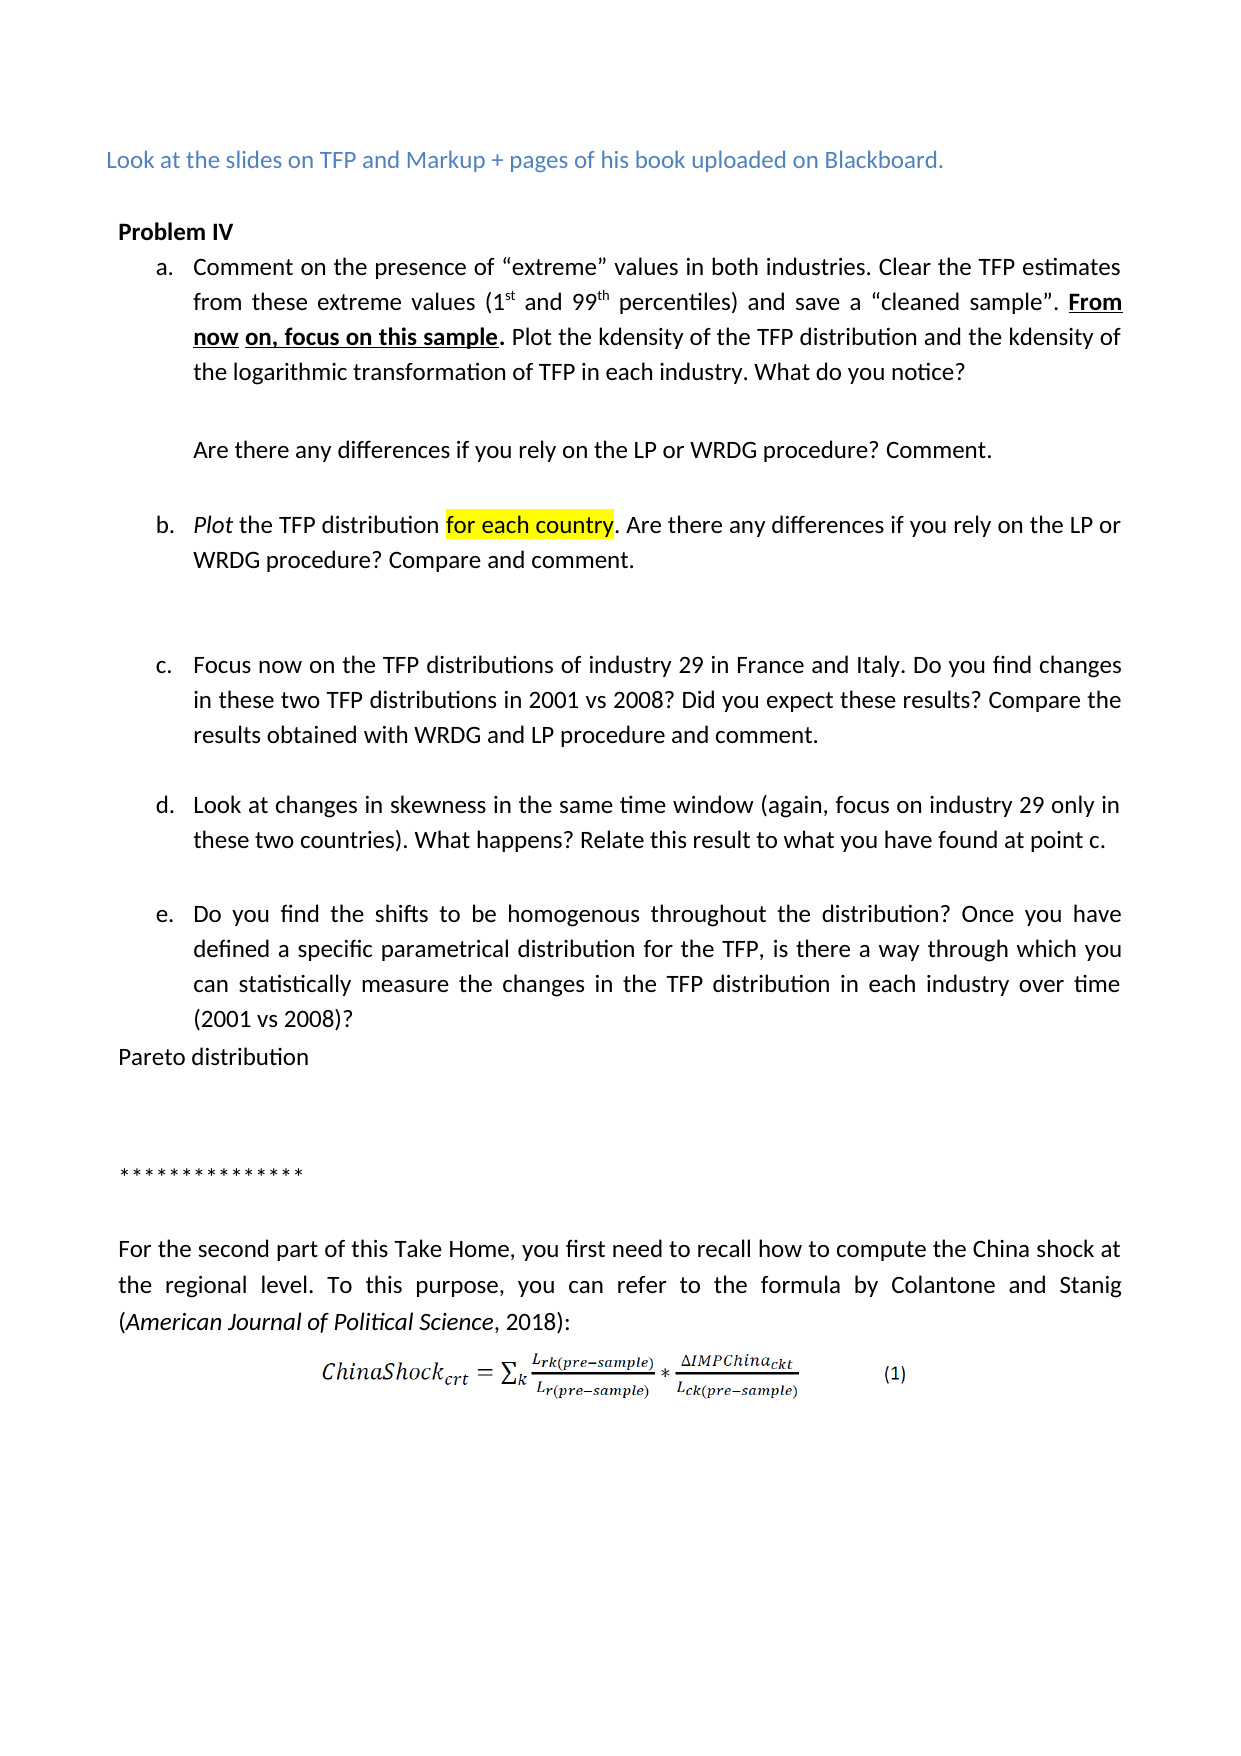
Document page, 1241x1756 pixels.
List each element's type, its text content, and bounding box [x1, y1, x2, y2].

text *************** [118, 1163, 1134, 1193]
list Focus now on the TFP distributions of industry 29 in France and Italy. Do you find changes in these two TFP distributions in 2001 vs 2008? Did you expect these results? Compare the results obtained with WRDG and LP procedure and comment. [156, 649, 1122, 749]
subtitle Problem IV [118, 216, 1134, 246]
list Do you find the shifts to be homogenous throughout the distribution? Once you have defined a specific parametrical distribution for the TFP, is there a way through which you can statistically measure the changes in the TFP distribution in each industry over time (2001 vs 2008)? [156, 898, 1123, 1033]
text Pareto distribution [118, 1041, 1123, 1072]
list Comment on the presence of “extreme” values in both industries. Clear the TFP estimates from these extreme values (1st and 99th percentiles) and save a “cleaned sample”. From now on, focus on this sample. Plot the kdensity of the TFP distribution and the kdensity of the logarithmic transformation of TFP in each industry. What do you notice? [156, 251, 1123, 386]
text Are there any differences if you rely on the LP or WRDG procedure? Comment. [118, 434, 1123, 465]
list Look at changes in skewness in the same time window (again, focus on industry 29 only in these two countries). What happens? Relate this result to what you have found at point c. [156, 789, 1122, 854]
text For the second part of this Take Home, you first need to recall how to compute the China shock at the regional level. To this purpose, you can refer to the formula by Colantone and Stanig (American Journal of Political Science, 2018): [118, 1233, 1123, 1337]
text Look at the slides on TFP and Markup + pages of his book uploaded on Blackboard. [106, 144, 1122, 174]
list Plot the TFP distribution for each country. Are there any differences if you rely on the LP or WRDG procedure? Compare and comment. [156, 509, 1122, 574]
picture [305, 1343, 934, 1425]
